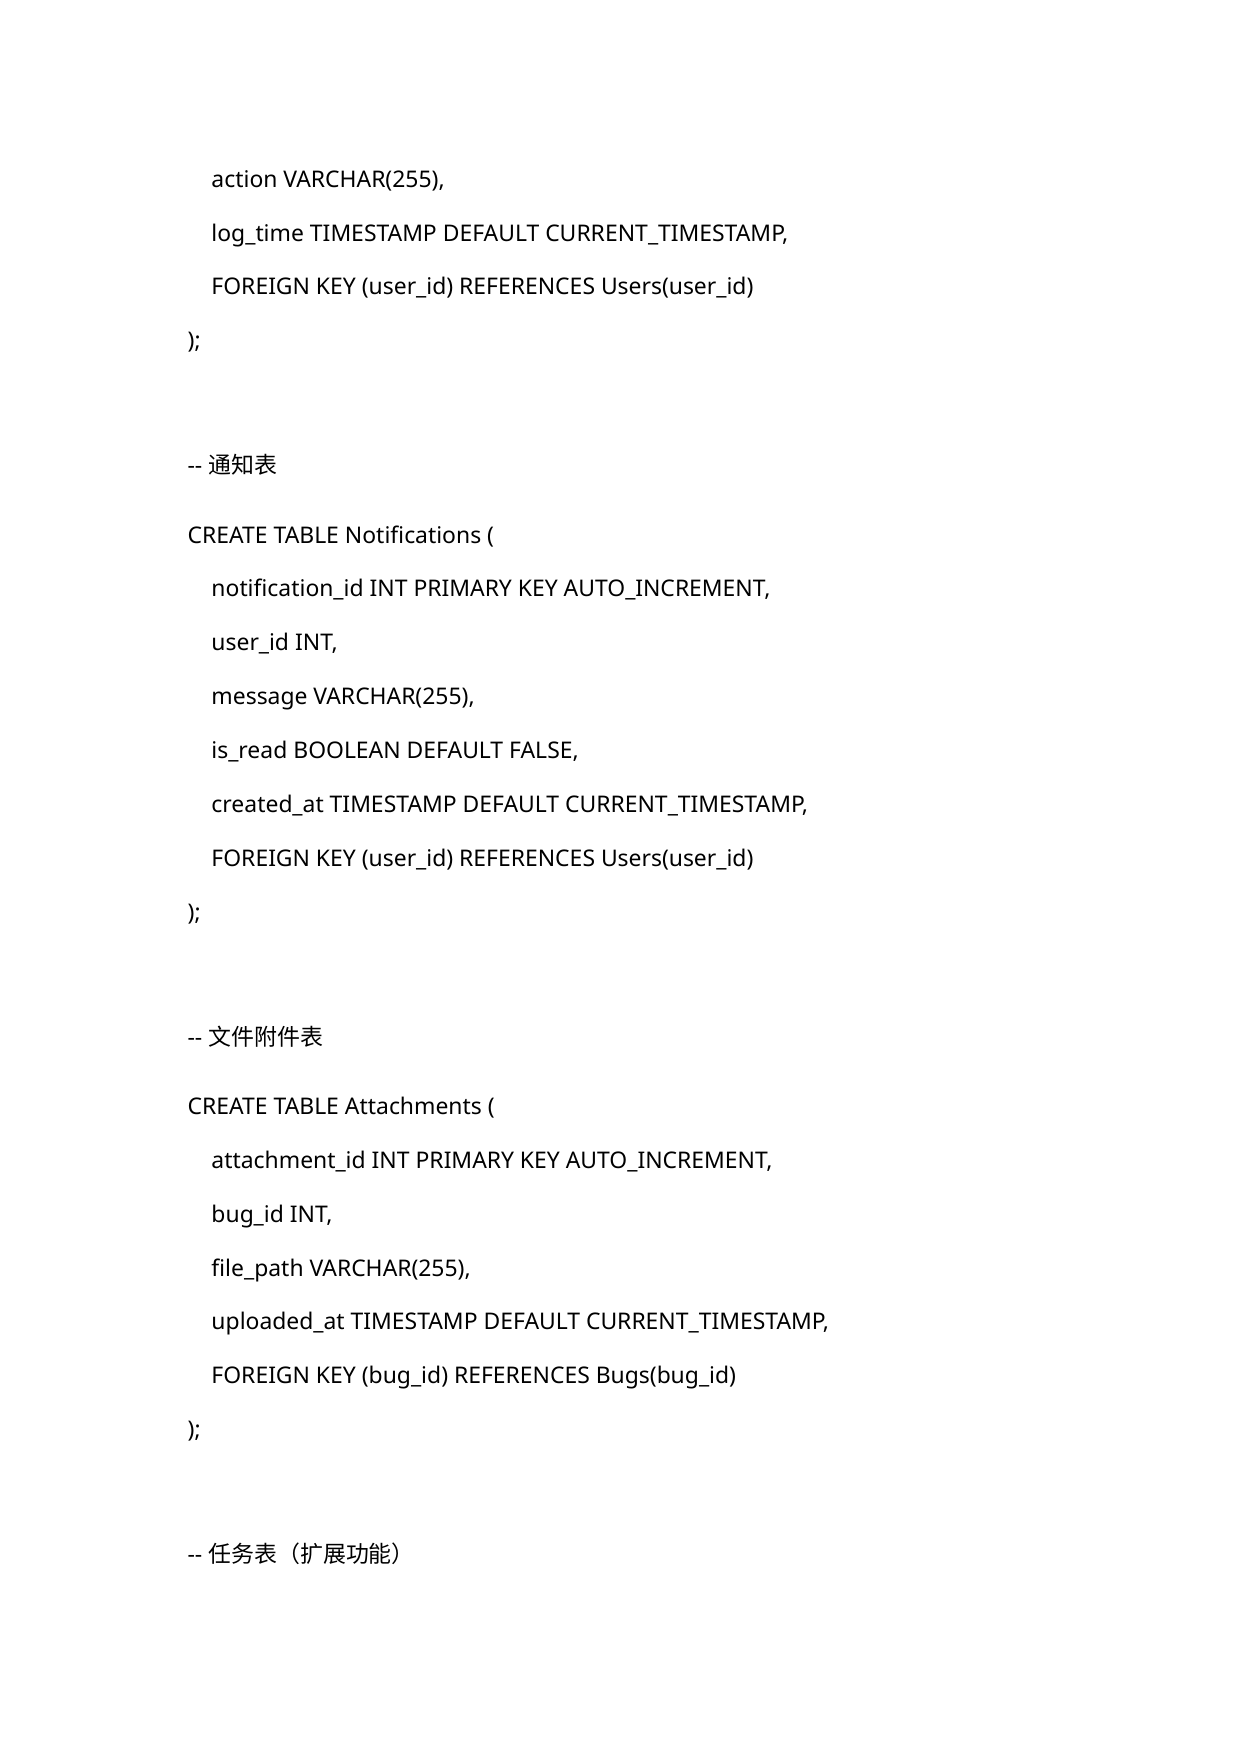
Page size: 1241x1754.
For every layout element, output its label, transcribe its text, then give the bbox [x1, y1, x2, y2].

text CREATE TABLE Attachments ( [187, 1089, 1053, 1122]
text log_time TIMESTAMP DEFAULT CURRENT_TIMESTAMP, [187, 216, 1053, 248]
text FOREIGN KEY (user_id) REFERENCES Users(user_id) [187, 270, 1053, 302]
text CREATE TABLE Notifications ( [187, 518, 1053, 550]
text action VARCHAR(255), [187, 162, 1053, 194]
text -- 文件附件表 [187, 1003, 1053, 1068]
text ); [187, 1412, 1053, 1445]
text file_path VARCHAR(255), [187, 1251, 1053, 1283]
text FOREIGN KEY (bug_id) REFERENCES Bugs(bug_id) [187, 1358, 1053, 1391]
text bug_id INT, [187, 1197, 1053, 1229]
text FOREIGN KEY (user_id) REFERENCES Users(user_id) [187, 841, 1053, 873]
text -- 通知表 [187, 431, 1053, 496]
text ); [187, 895, 1053, 927]
text -- 任务表（扩展功能） [187, 1520, 1053, 1585]
text notification_id INT PRIMARY KEY AUTO_INCREMENT, [187, 572, 1053, 604]
text user_id INT, [187, 626, 1053, 658]
text attachment_id INT PRIMARY KEY AUTO_INCREMENT, [187, 1143, 1053, 1176]
text message VARCHAR(255), [187, 679, 1053, 712]
text ); [187, 323, 1053, 356]
text created_at TIMESTAMP DEFAULT CURRENT_TIMESTAMP, [187, 787, 1053, 820]
text is_read BOOLEAN DEFAULT FALSE, [187, 733, 1053, 766]
text uploaded_at TIMESTAMP DEFAULT CURRENT_TIMESTAMP, [187, 1305, 1053, 1337]
